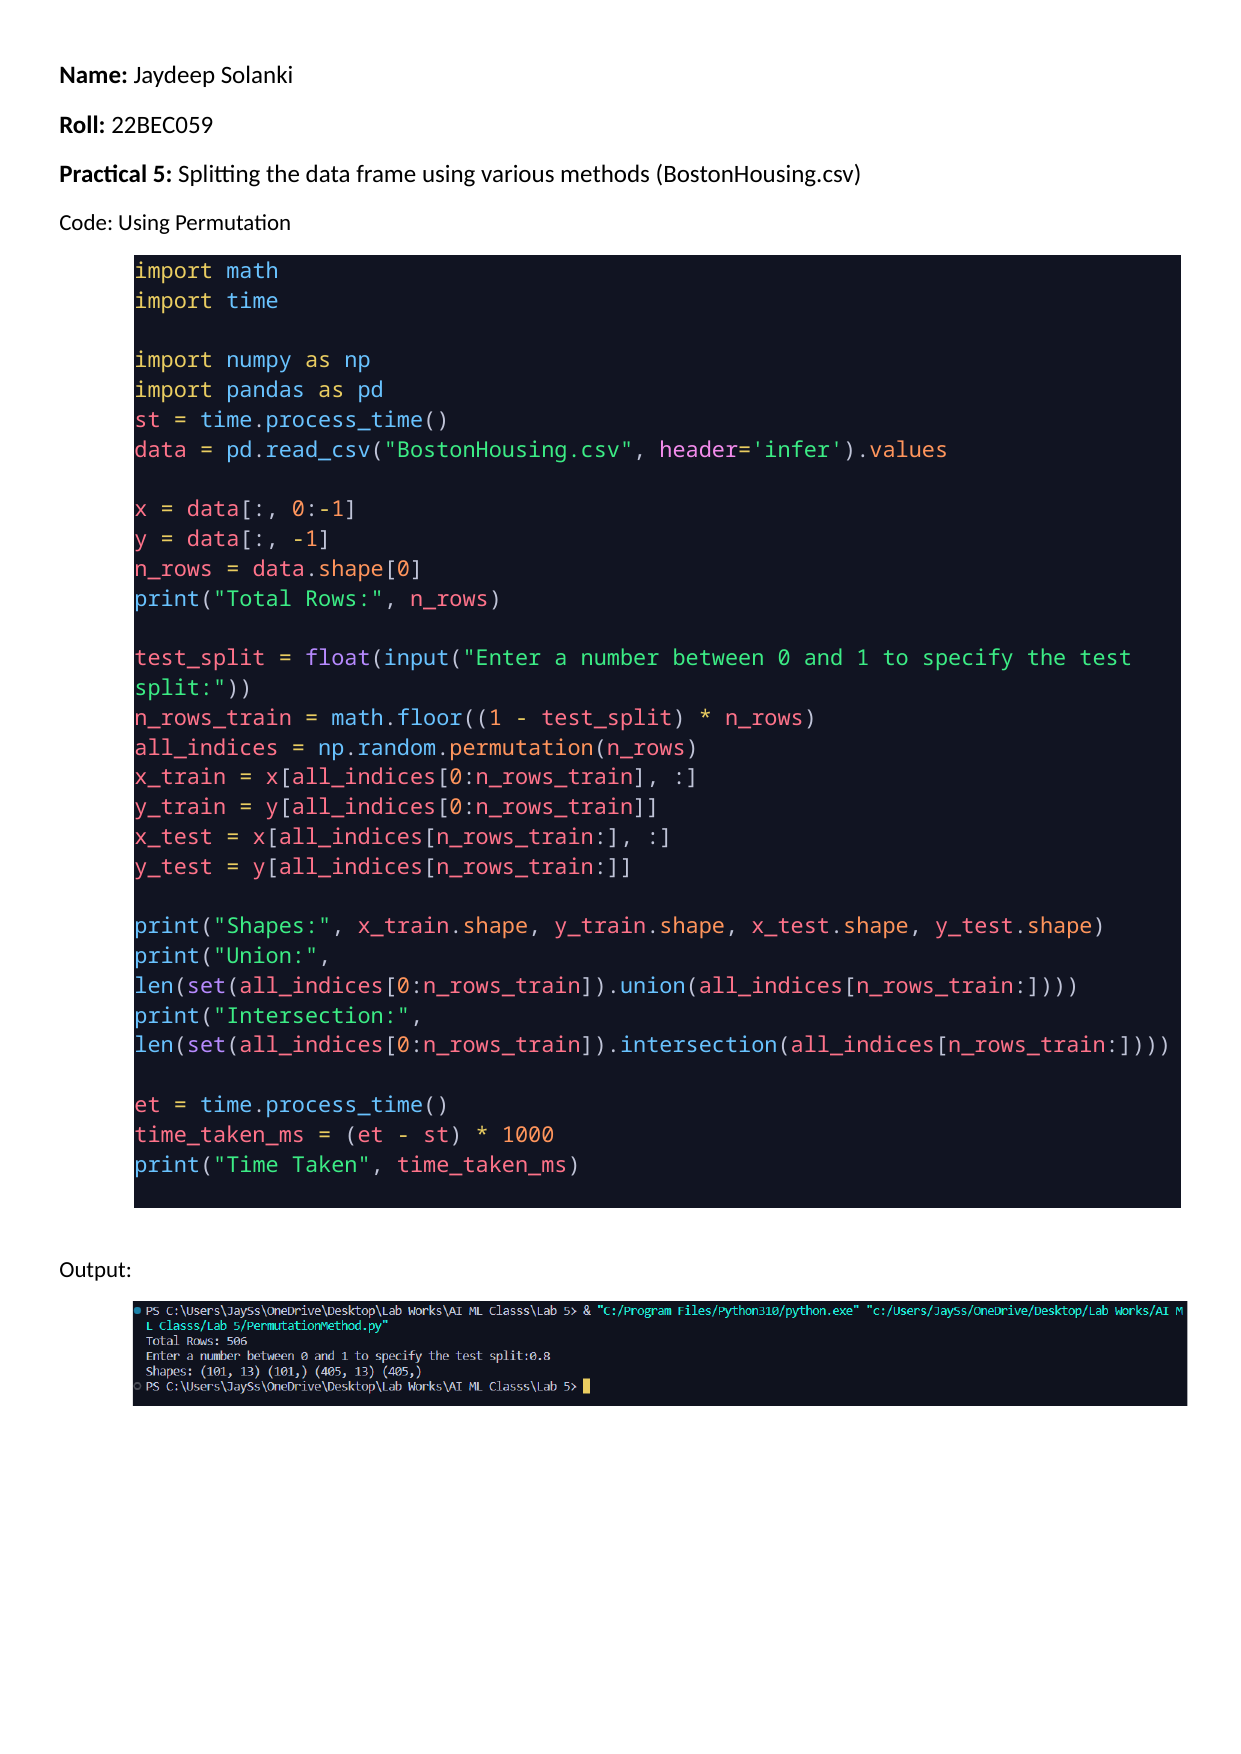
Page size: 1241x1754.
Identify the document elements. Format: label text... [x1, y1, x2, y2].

text print("Time Taken", time_taken_ms) [134, 1148, 1181, 1178]
text x_test = x[all_indices[n_rows_train:], :] [134, 821, 1181, 851]
text x_train = x[all_indices[0:n_rows_train], :] [134, 761, 1181, 791]
text Code: Using Permutation [59, 208, 1181, 236]
text Practical 5: Splitting the data frame using various methods (BostonHousing.csv) [59, 158, 1181, 189]
text Roll: 22BEC059 [59, 109, 1181, 139]
text Output: [59, 1255, 1181, 1283]
text n_rows_train = math.floor((1 - test_split) * n_rows) [134, 702, 1181, 731]
text x = data[:, 0:-1] [134, 493, 1181, 523]
text print("Intersection:", len(set(all_indices[0:n_rows_train]).intersection(all_indices[n_rows_train:]))) [134, 999, 1181, 1059]
text import pandas as pd [134, 374, 1181, 404]
text et = time.process_time() [134, 1089, 1181, 1119]
text y_train = y[all_indices[0:n_rows_train]] [134, 791, 1181, 821]
text print("Total Rows:", n_rows) [134, 582, 1181, 612]
text import math [134, 255, 1181, 284]
text test_split = float(input("Enter a number between 0 and 1 to specify the test split:")) [134, 642, 1181, 702]
text y_test = y[all_indices[n_rows_train:]] [134, 851, 1181, 880]
text all_indices = np.random.permutation(n_rows) [134, 731, 1181, 761]
text y = data[:, -1] [134, 523, 1181, 553]
text print("Shapes:", x_train.shape, y_train.shape, x_test.shape, y_test.shape) [134, 910, 1181, 940]
picture [132, 1301, 1188, 1406]
text data = pd.read_csv("BostonHousing.csv", header='infer').values [134, 433, 1181, 463]
text print("Union:", len(set(all_indices[0:n_rows_train]).union(all_indices[n_rows_train:]))) [134, 940, 1181, 999]
text import time [134, 284, 1181, 314]
text time_taken_ms = (et - st) * 1000 [134, 1119, 1181, 1148]
text st = time.process_time() [134, 404, 1181, 433]
text n_rows = data.shape[0] [134, 553, 1181, 582]
text Name: Jaydeep Solanki [59, 59, 1181, 90]
text import numpy as np [134, 344, 1181, 374]
